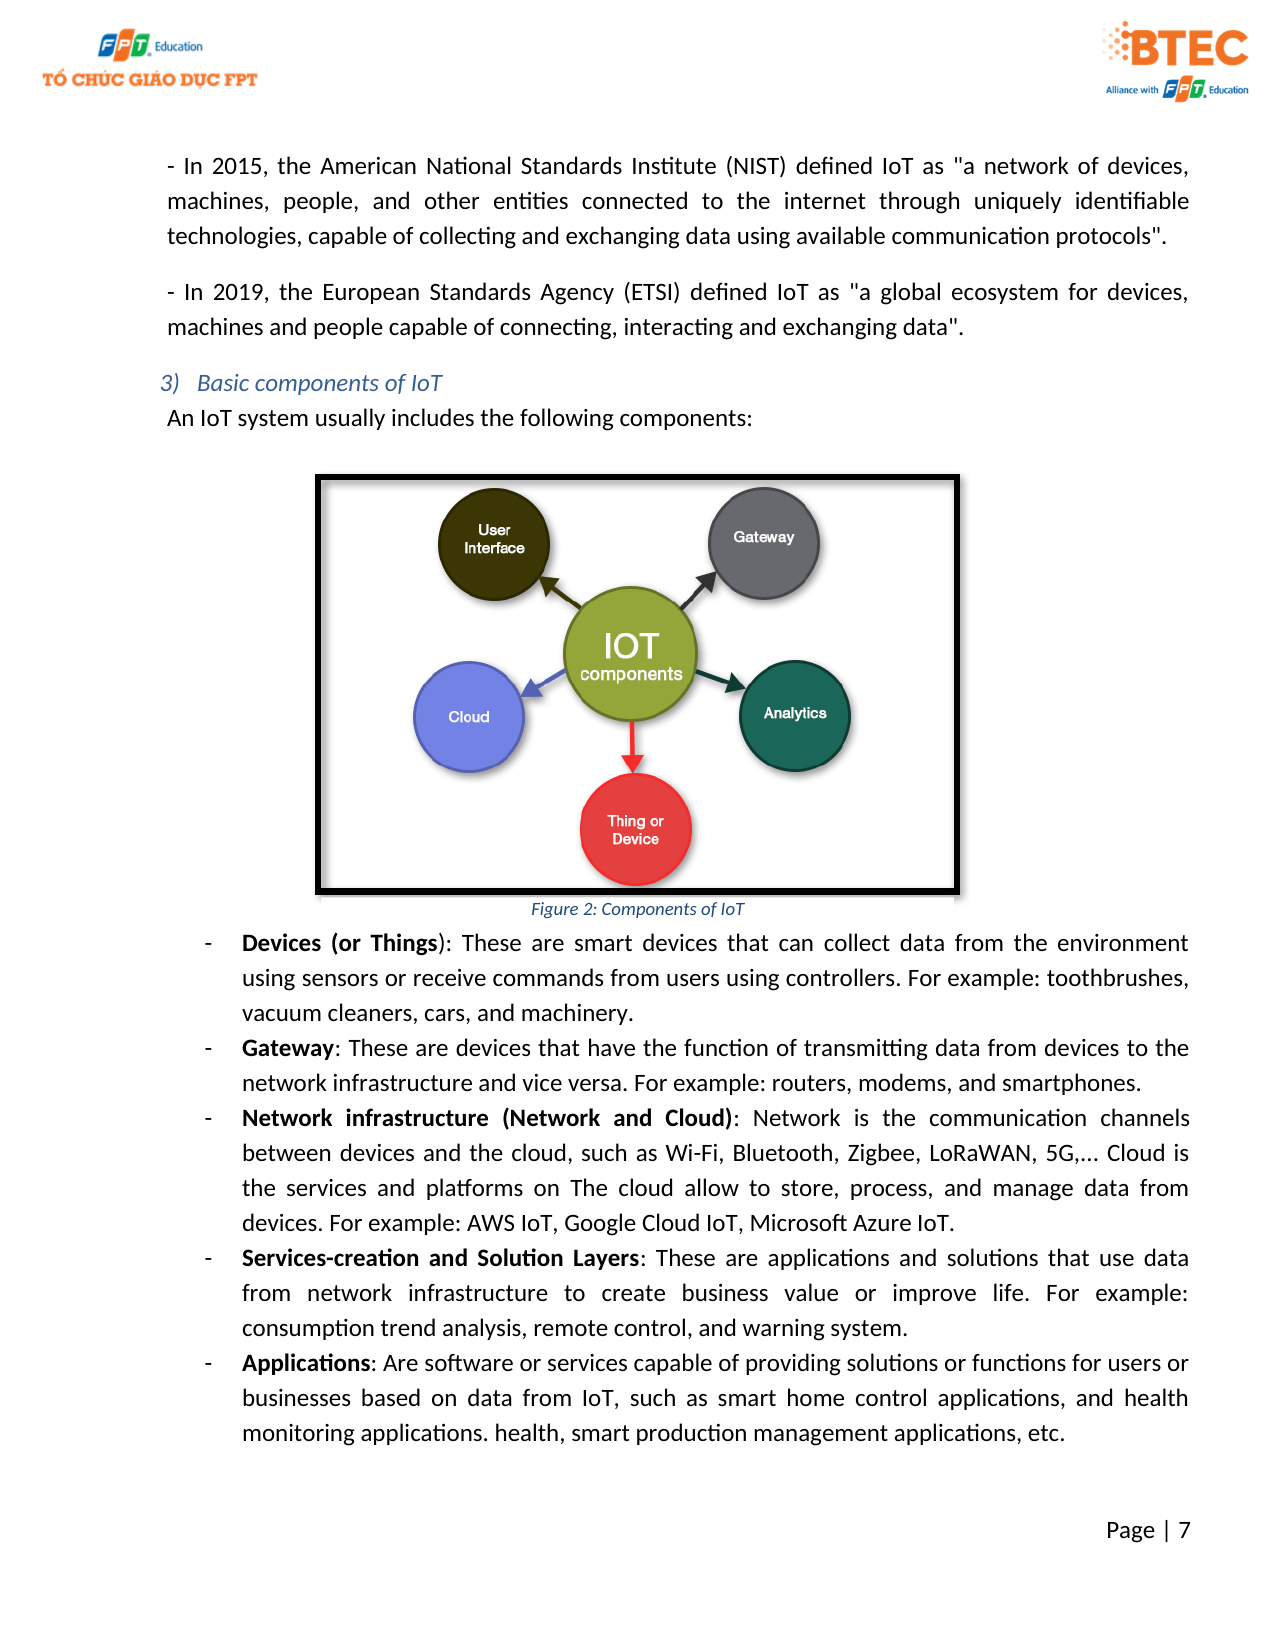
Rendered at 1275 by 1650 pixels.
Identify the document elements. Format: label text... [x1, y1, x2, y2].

picture [31, 18, 266, 97]
text An IoT system usually includes the following components: [167, 402, 1191, 432]
list Gateway: These are devices that have the function of transmitting data from devices to the network infrastructure and vice versa. For example: routers, modems, and smartphones. [204, 1032, 1191, 1098]
text - In 2015, the American National Standards Institute (NIST) defined IoT as "a network of devices, machines, people, and other entities connected to the internet through uniquely identifiable technologies, capable of collecting and exchanging data using available communication protocols". [167, 150, 1191, 251]
subtitle Basic components of IoT [159, 367, 1191, 397]
picture [1099, 18, 1250, 105]
list Applications: Are software or services capable of providing solutions or functions for users or businesses based on data from IoT, such as smart home control applications, and health monitoring applications. health, smart production management applications, etc. [204, 1347, 1191, 1448]
list Services-creation and Solution Layers: These are applications and solutions that use data from network infrastructure to create business value or improve life. For example: consumption trend analysis, remote control, and warning system. [204, 1242, 1191, 1343]
list Network infrastructure (Network and Cloud): Network is the communication channels between devices and the cloud, such as Wi-Fi, Bluetooth, Zigbee, LoRaWAN, 5G,... Cloud is the services and platforms on The cloud allow to store, process, and manage data from devices. For example: AWS IoT, Google Cloud IoT, Microsoft Azure IoT. [204, 1102, 1191, 1238]
picture [321, 480, 954, 888]
text - In 2019, the European Standards Agency (ETSI) defined IoT as "a global ecosystem for devices, machines and people capable of connecting, interacting and exchanging data". [167, 276, 1191, 341]
